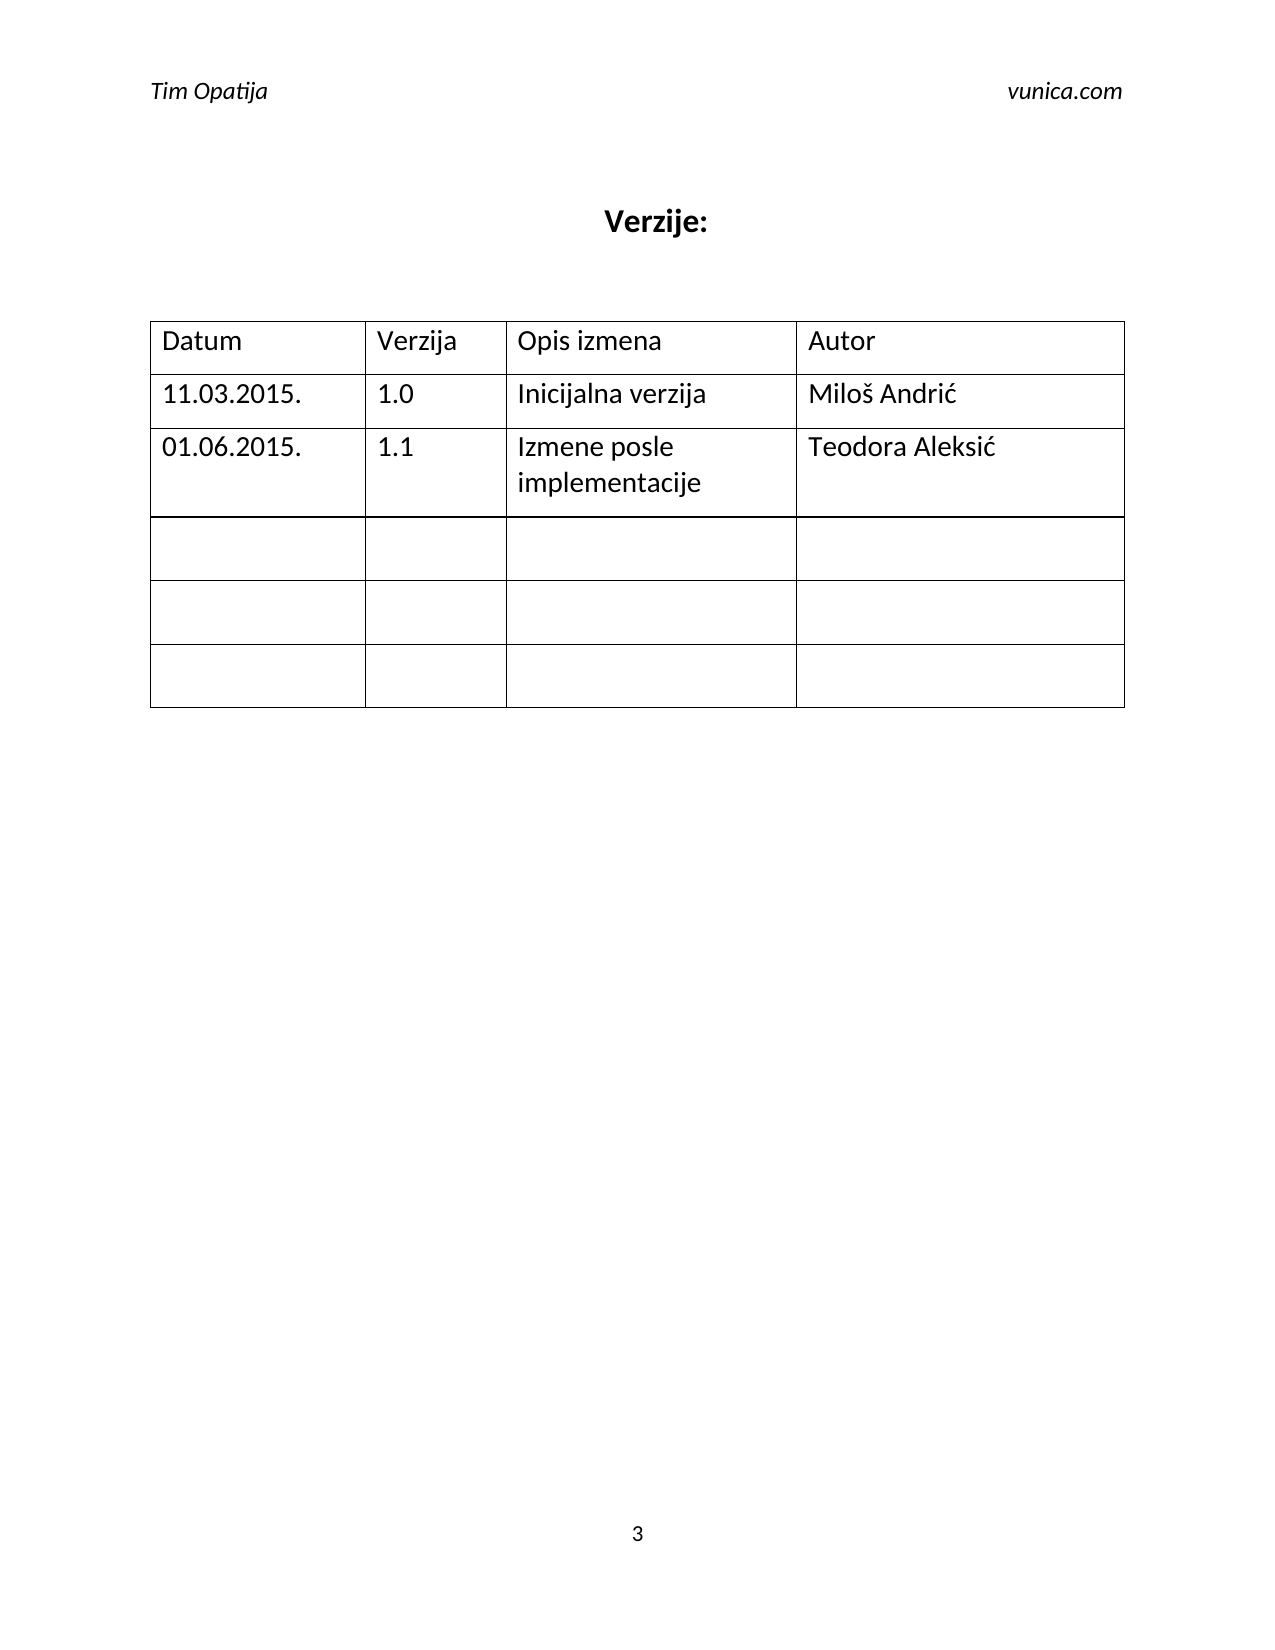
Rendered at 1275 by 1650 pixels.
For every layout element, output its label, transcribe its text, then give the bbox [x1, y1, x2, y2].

table_cell [797, 581, 1124, 643]
table_cell 1.0 [366, 375, 506, 427]
table_cell [507, 645, 796, 707]
table_cell [366, 645, 506, 707]
table_cell [797, 518, 1124, 580]
table_cell [151, 645, 365, 707]
table_cell [366, 518, 506, 580]
table_cell 1.1 [366, 429, 506, 516]
table_cell 01.06.2015. [151, 429, 365, 516]
table_header Opis izmena [507, 322, 796, 374]
table_cell [151, 581, 365, 643]
table_cell [366, 581, 506, 643]
table_cell Miloš Andrić [797, 375, 1124, 427]
table_header Datum [151, 322, 365, 374]
table_cell Inicijalna verzija [507, 375, 796, 427]
table_cell [507, 518, 796, 580]
table_cell [151, 518, 365, 580]
table_cell 11.03.2015. [151, 375, 365, 427]
table_cell Teodora Aleksić [797, 429, 1124, 516]
table_cell Izmene posle implementacije [507, 429, 796, 516]
table_header Autor [797, 322, 1124, 374]
list Verzije: [187, 199, 1125, 240]
table_cell [507, 581, 796, 643]
table_cell [797, 645, 1124, 707]
table_header Verzija [366, 322, 506, 374]
